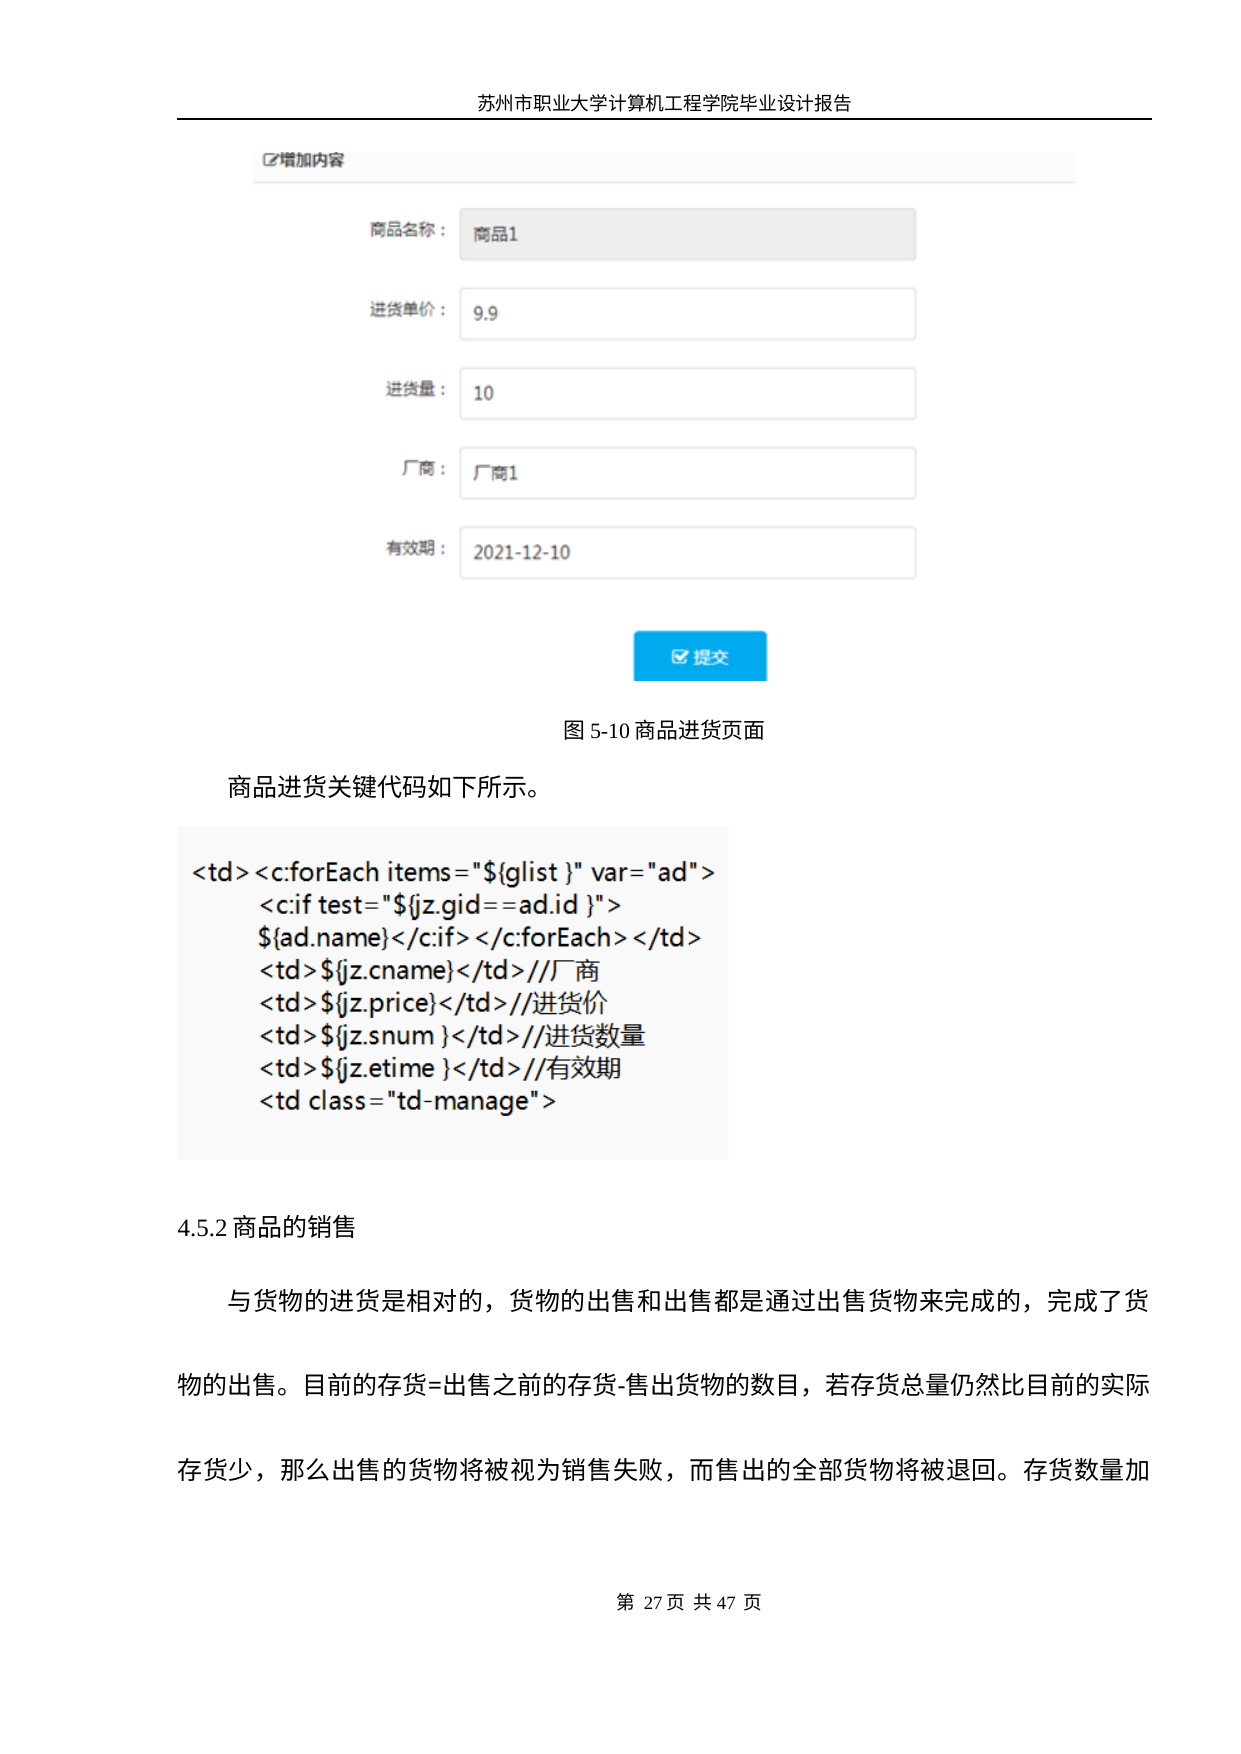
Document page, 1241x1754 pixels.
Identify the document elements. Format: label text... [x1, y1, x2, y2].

picture [672, 650, 689, 664]
picture [177, 826, 729, 1160]
text 图5-10商品进货页面 [177, 712, 1152, 745]
text 商品进货关键代码如下所示。 [177, 753, 1152, 818]
text 4.5.2商品的销售 [177, 1193, 1152, 1258]
picture [695, 650, 728, 665]
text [177, 1267, 1152, 1501]
picture [253, 152, 1076, 681]
